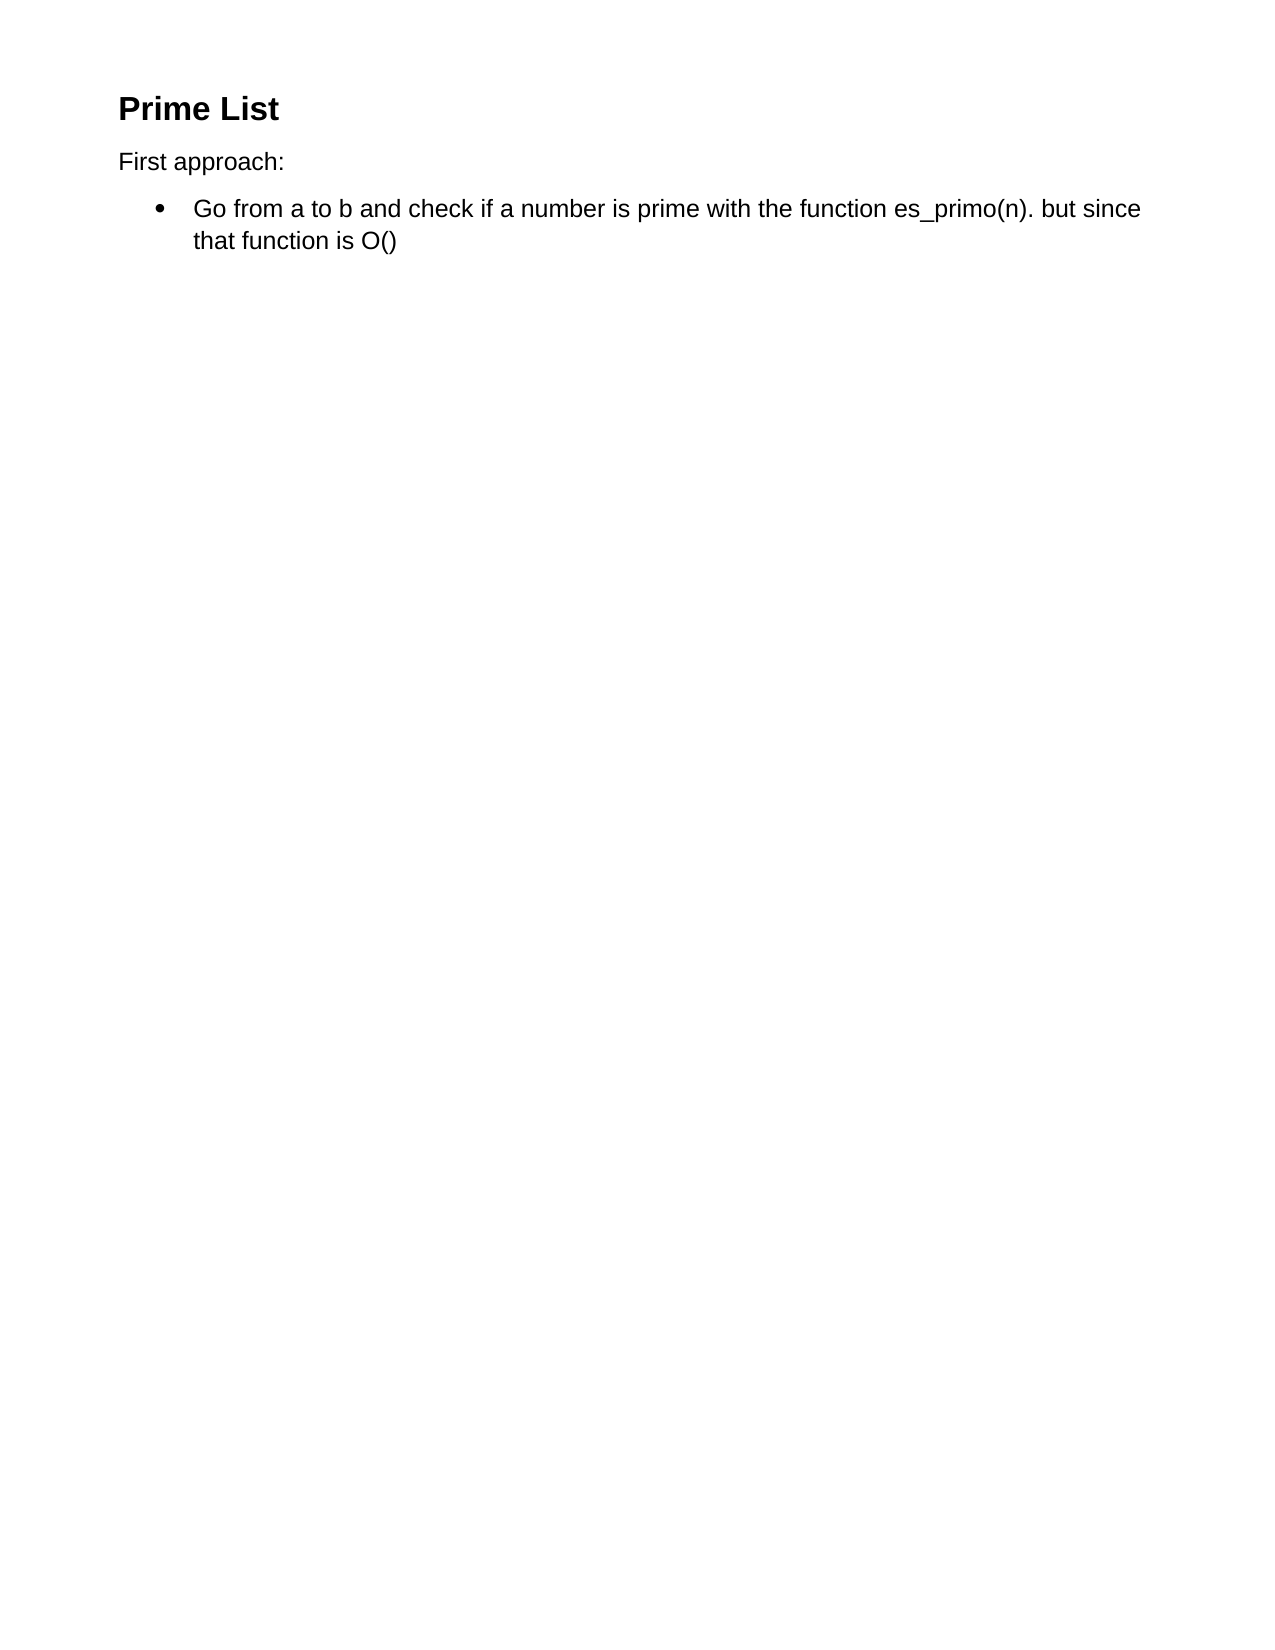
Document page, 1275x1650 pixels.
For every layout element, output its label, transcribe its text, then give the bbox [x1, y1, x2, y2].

list Go from a to b and check if a number is prime with the function es_primo(n). but since that function is O() [156, 194, 1157, 254]
text First approach: [118, 147, 1157, 176]
text Prime List [118, 89, 1157, 127]
